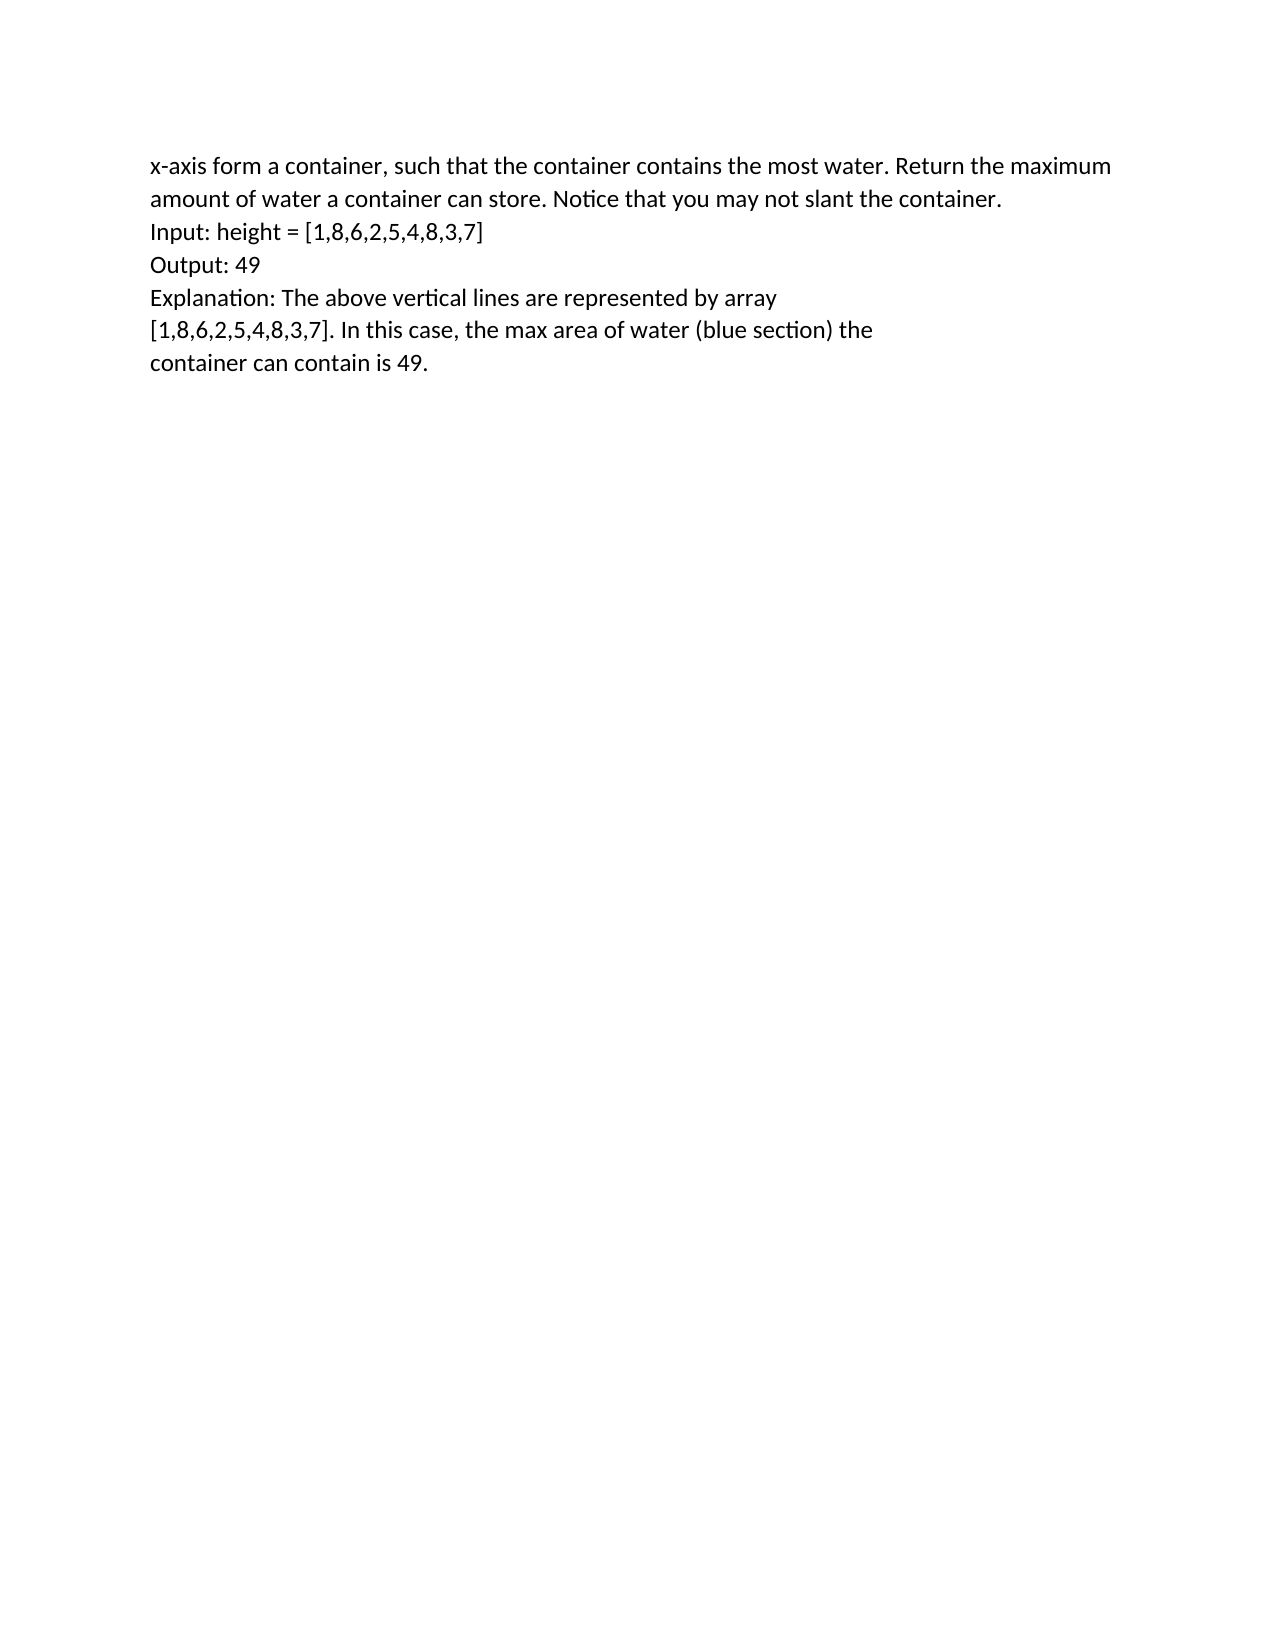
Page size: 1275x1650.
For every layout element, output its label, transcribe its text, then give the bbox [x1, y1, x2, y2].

text Explanation: The above vertical lines are represented by array [150, 282, 1125, 312]
text Output: 49 [150, 249, 1125, 279]
text Input: height = [1,8,6,2,5,4,8,3,7] [150, 216, 1125, 246]
text container can contain is 49. [150, 347, 1125, 378]
text [1,8,6,2,5,4,8,3,7]. In this case, the max area of water (blue section) the [150, 314, 1125, 345]
